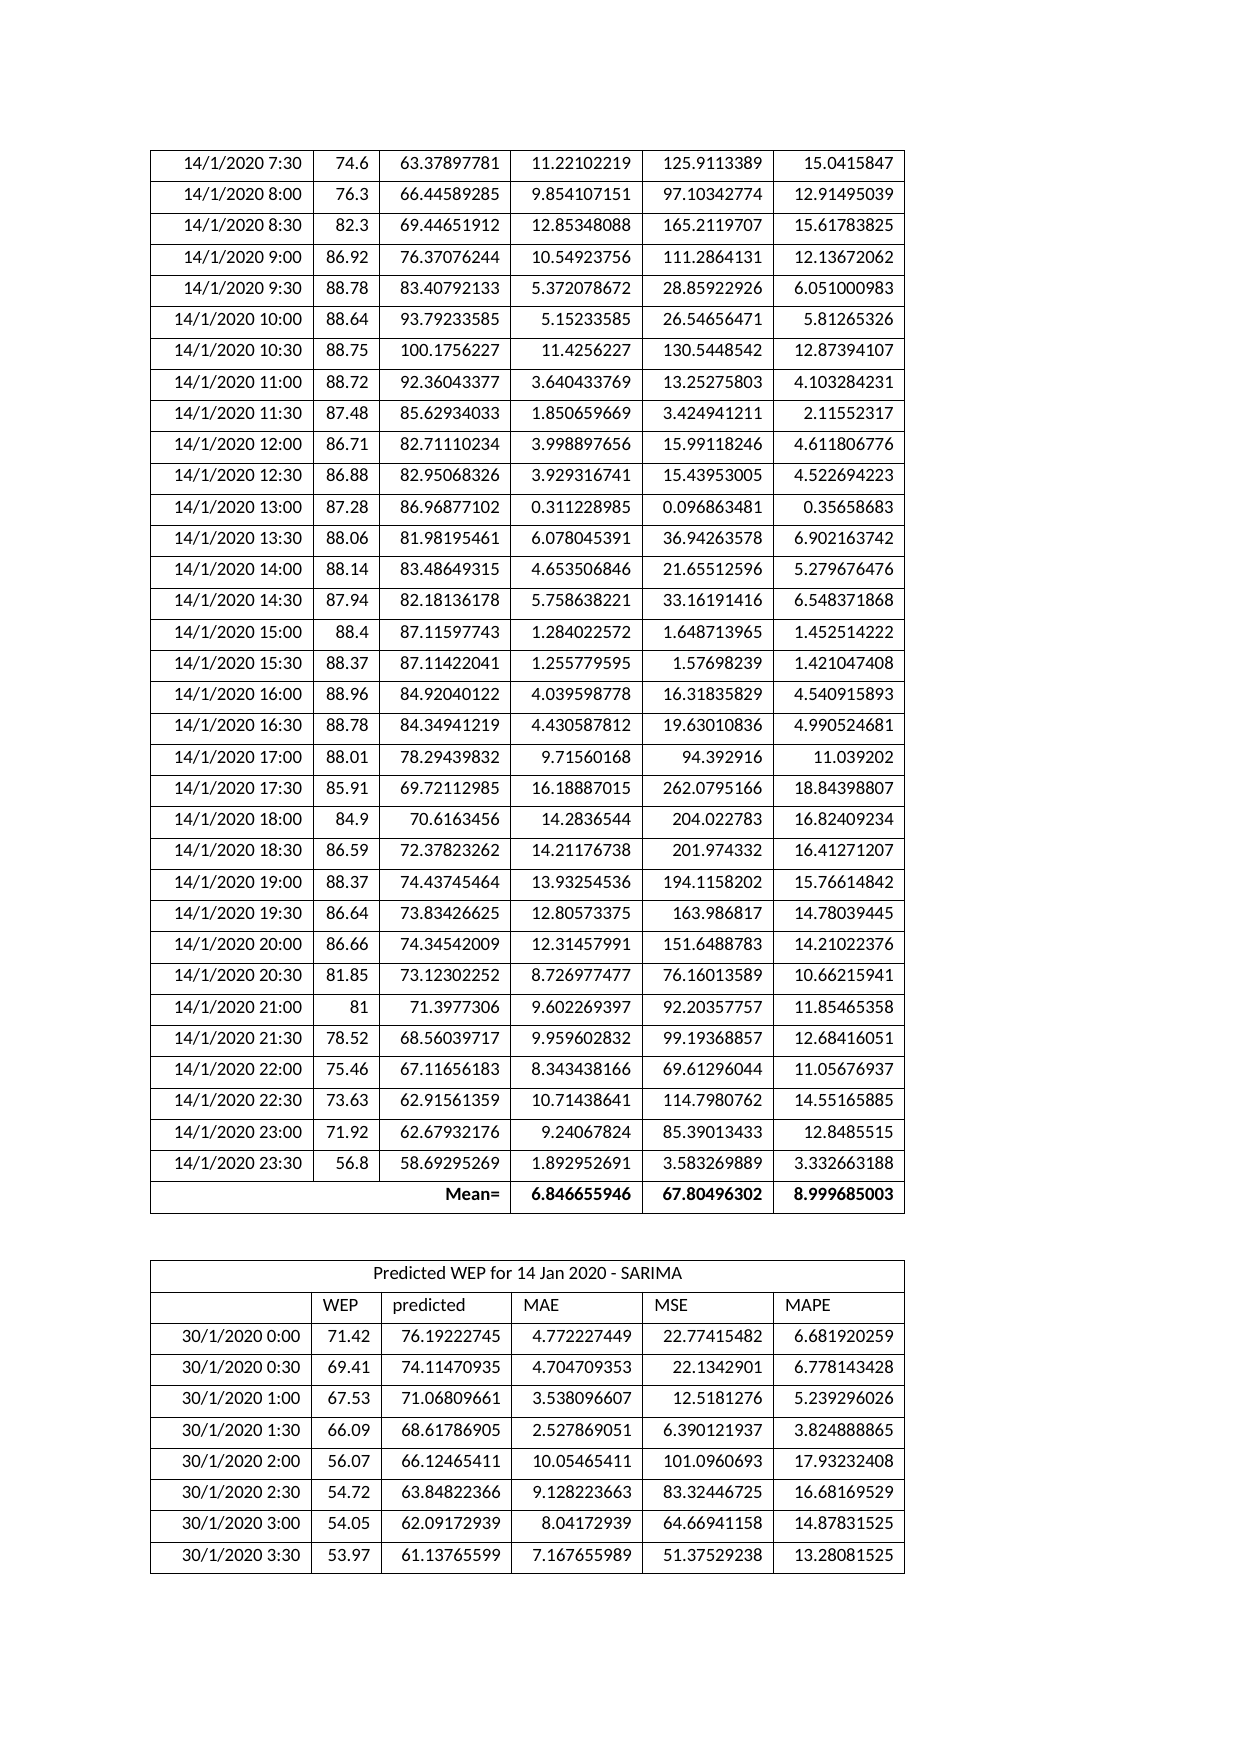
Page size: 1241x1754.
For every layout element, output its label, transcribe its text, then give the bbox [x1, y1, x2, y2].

table_cell 14.21022376 [774, 932, 904, 962]
table_cell 6.681920259 [774, 1324, 904, 1354]
table_cell 6.846655946 [511, 1182, 642, 1212]
table_cell 14/1/2020 20:30 [151, 964, 313, 994]
table_cell 87.11422041 [380, 651, 510, 681]
table_cell 0.096863481 [643, 495, 773, 525]
table_cell 14/1/2020 9:00 [151, 245, 313, 275]
table_cell 71.42 [312, 1324, 381, 1354]
table_cell 14/1/2020 11:00 [151, 370, 313, 400]
table_cell 4.430587812 [511, 714, 642, 744]
table_cell 84.9 [314, 807, 379, 837]
table_cell 87.48 [314, 401, 379, 431]
table_cell 6.390121937 [643, 1418, 773, 1448]
table_cell 14/1/2020 17:30 [151, 776, 313, 806]
table_cell 14/1/2020 18:00 [151, 807, 313, 837]
table_cell 30/1/2020 1:00 [151, 1386, 311, 1417]
table_cell 9.71560168 [511, 745, 642, 775]
table_cell 30/1/2020 3:30 [151, 1543, 311, 1573]
table_cell 12.85348088 [511, 214, 642, 244]
table_cell 163.986817 [643, 901, 773, 931]
table_cell 97.10342774 [643, 182, 773, 212]
table_cell 54.72 [312, 1480, 381, 1510]
table_cell 16.82409234 [774, 807, 904, 837]
table_cell 14/1/2020 19:00 [151, 870, 313, 900]
table_cell 14/1/2020 15:30 [151, 651, 313, 681]
table_cell 88.75 [314, 339, 379, 369]
table_cell 69.72112985 [380, 776, 510, 806]
table_cell 69.61296044 [643, 1057, 773, 1087]
table_cell 15.0415847 [774, 151, 904, 181]
table_cell 86.71 [314, 432, 379, 462]
table_cell 81.85 [314, 964, 379, 994]
table_cell 2.11552317 [774, 401, 904, 431]
table_cell 87.28 [314, 495, 379, 525]
table_cell 3.998897656 [511, 432, 642, 462]
table_cell 4.540915893 [774, 682, 904, 712]
table_cell 30/1/2020 2:00 [151, 1449, 311, 1479]
table_cell predicted [382, 1293, 511, 1323]
table_cell 30/1/2020 0:00 [151, 1324, 311, 1354]
table_cell 18.84398807 [774, 776, 904, 806]
table_cell 4.704709353 [512, 1355, 642, 1385]
table_cell 78.29439832 [380, 745, 510, 775]
table_cell 69.41 [312, 1355, 381, 1385]
table_cell 71.06809661 [382, 1386, 511, 1417]
table_cell 92.36043377 [380, 370, 510, 400]
table_cell 4.611806776 [774, 432, 904, 462]
table_cell 73.63 [314, 1089, 379, 1119]
table_cell 10.05465411 [512, 1449, 642, 1479]
table_cell 14/1/2020 23:30 [151, 1151, 313, 1181]
table_cell 14.21176738 [511, 839, 642, 869]
table_cell 82.95068326 [380, 464, 510, 494]
table_cell 76.16013589 [643, 964, 773, 994]
table_cell 16.18887015 [511, 776, 642, 806]
table_cell 14/1/2020 13:00 [151, 495, 313, 525]
table_cell 99.19368857 [643, 1026, 773, 1056]
table_cell 68.61786905 [382, 1418, 511, 1448]
table_cell 83.32446725 [643, 1480, 773, 1510]
table_cell 11.22102219 [511, 151, 642, 181]
table_cell 3.583269889 [643, 1151, 773, 1181]
table_cell 88.78 [314, 714, 379, 744]
table_cell 5.239296026 [774, 1386, 904, 1417]
table_cell 6.778143428 [774, 1355, 904, 1385]
table_cell 81.98195461 [380, 526, 510, 556]
table_cell 10.66215941 [774, 964, 904, 994]
table_cell 0.311228985 [511, 495, 642, 525]
table_cell 3.424941211 [643, 401, 773, 431]
table_cell 14/1/2020 21:30 [151, 1026, 313, 1056]
table_cell 71.3977306 [380, 995, 510, 1025]
table_cell 82.18136178 [380, 589, 510, 619]
table_cell 66.44589285 [380, 182, 510, 212]
table_cell 15.43953005 [643, 464, 773, 494]
table_cell 68.56039717 [380, 1026, 510, 1056]
table_cell 87.94 [314, 589, 379, 619]
table_cell 62.91561359 [380, 1089, 510, 1119]
table_cell 92.20357757 [643, 995, 773, 1025]
table_cell 84.92040122 [380, 682, 510, 712]
table_cell 13.93254536 [511, 870, 642, 900]
table_cell 26.54656471 [643, 307, 773, 337]
table_cell 74.43745464 [380, 870, 510, 900]
table_cell 85.91 [314, 776, 379, 806]
table_cell 88.96 [314, 682, 379, 712]
table_cell 14/1/2020 16:30 [151, 714, 313, 744]
table_cell 74.6 [314, 151, 379, 181]
table_cell 14/1/2020 19:30 [151, 901, 313, 931]
table_cell 30/1/2020 0:30 [151, 1355, 311, 1385]
table_cell 111.2864131 [643, 245, 773, 275]
table_cell 76.19222745 [382, 1324, 511, 1354]
table_cell 14/1/2020 14:30 [151, 589, 313, 619]
table_cell 8.04172939 [512, 1511, 642, 1542]
table_cell 3.929316741 [511, 464, 642, 494]
table_cell 101.0960693 [643, 1449, 773, 1479]
table_cell 88.01 [314, 745, 379, 775]
table_cell 14/1/2020 7:30 [151, 151, 313, 181]
table_cell 22.1342901 [643, 1355, 773, 1385]
table_cell 14.78039445 [774, 901, 904, 931]
table_cell 204.022783 [643, 807, 773, 837]
table_cell 88.78 [314, 276, 379, 306]
table_cell 61.13765599 [382, 1543, 511, 1573]
table_cell 14/1/2020 15:00 [151, 620, 313, 650]
table_cell 6.051000983 [774, 276, 904, 306]
table_cell 8.999685003 [774, 1182, 904, 1212]
table_cell 14/1/2020 18:30 [151, 839, 313, 869]
table_cell 14/1/2020 10:30 [151, 339, 313, 369]
table_cell 64.66941158 [643, 1511, 773, 1542]
table_cell 14.2836544 [511, 807, 642, 837]
table_cell 30/1/2020 2:30 [151, 1480, 311, 1510]
table_cell 94.392916 [643, 745, 773, 775]
table_cell 16.41271207 [774, 839, 904, 869]
table_cell 9.959602832 [511, 1026, 642, 1056]
table_cell 56.8 [314, 1151, 379, 1181]
table_cell 2.527869051 [512, 1418, 642, 1448]
table_cell MAE [512, 1293, 642, 1323]
table_cell 9.602269397 [511, 995, 642, 1025]
table_cell 11.05676937 [774, 1057, 904, 1087]
table_cell 83.48649315 [380, 557, 510, 587]
table_cell 33.16191416 [643, 589, 773, 619]
table_cell 114.7980762 [643, 1089, 773, 1119]
table_cell 82.71110234 [380, 432, 510, 462]
table_cell 14/1/2020 9:30 [151, 276, 313, 306]
table_cell 86.66 [314, 932, 379, 962]
table_cell 12.31457991 [511, 932, 642, 962]
table_cell 14/1/2020 20:00 [151, 932, 313, 962]
table_cell 14/1/2020 21:00 [151, 995, 313, 1025]
table_cell 86.92 [314, 245, 379, 275]
table_cell 21.65512596 [643, 557, 773, 587]
table_cell 88.72 [314, 370, 379, 400]
table_cell 12.5181276 [643, 1386, 773, 1417]
table_cell 88.14 [314, 557, 379, 587]
table_cell 63.37897781 [380, 151, 510, 181]
table_cell 15.61783825 [774, 214, 904, 244]
table_cell 1.284022572 [511, 620, 642, 650]
table_cell 262.0795166 [643, 776, 773, 806]
table_cell 6.902163742 [774, 526, 904, 556]
table_cell 10.71438641 [511, 1089, 642, 1119]
table_cell 16.68169529 [774, 1480, 904, 1510]
table_cell 201.974332 [643, 839, 773, 869]
table_cell 8.343438166 [511, 1057, 642, 1087]
table_cell 3.538096607 [512, 1386, 642, 1417]
table_cell 1.850659669 [511, 401, 642, 431]
table_cell 28.85922926 [643, 276, 773, 306]
table_cell 10.54923756 [511, 245, 642, 275]
table_cell 14/1/2020 11:30 [151, 401, 313, 431]
table_cell 14/1/2020 23:00 [151, 1120, 313, 1150]
table_cell MAPE [774, 1293, 904, 1323]
table_cell 130.5448542 [643, 339, 773, 369]
table_cell 1.57698239 [643, 651, 773, 681]
table_cell 54.05 [312, 1511, 381, 1542]
table_cell 14/1/2020 14:00 [151, 557, 313, 587]
table_cell 22.77415482 [643, 1324, 773, 1354]
table_cell 73.12302252 [380, 964, 510, 994]
table_cell 30/1/2020 1:30 [151, 1418, 311, 1448]
table_cell 69.44651912 [380, 214, 510, 244]
table_cell 12.13672062 [774, 245, 904, 275]
table_cell MSE [643, 1293, 773, 1323]
table_cell 6.078045391 [511, 526, 642, 556]
table_cell 19.63010836 [643, 714, 773, 744]
table_cell 66.09 [312, 1418, 381, 1448]
table_cell 11.039202 [774, 745, 904, 775]
table_cell 88.64 [314, 307, 379, 337]
table_cell 14/1/2020 22:00 [151, 1057, 313, 1087]
table_cell 12.87394107 [774, 339, 904, 369]
table_cell 75.46 [314, 1057, 379, 1087]
table_cell 14/1/2020 8:00 [151, 182, 313, 212]
table_cell 88.37 [314, 651, 379, 681]
table_cell 1.452514222 [774, 620, 904, 650]
table_cell 4.990524681 [774, 714, 904, 744]
table_cell 5.279676476 [774, 557, 904, 587]
table_cell 14/1/2020 12:00 [151, 432, 313, 462]
table_cell 14/1/2020 10:00 [151, 307, 313, 337]
table_cell 1.892952691 [511, 1151, 642, 1181]
table_cell 194.1158202 [643, 870, 773, 900]
table_cell 12.80573375 [511, 901, 642, 931]
table_cell 1.648713965 [643, 620, 773, 650]
table_cell 151.6488783 [643, 932, 773, 962]
table_cell 0.35658683 [774, 495, 904, 525]
table_cell 83.40792133 [380, 276, 510, 306]
table_cell 4.522694223 [774, 464, 904, 494]
table_cell 72.37823262 [380, 839, 510, 869]
table_cell 56.07 [312, 1449, 381, 1479]
table_cell 74.11470935 [382, 1355, 511, 1385]
table_cell 11.4256227 [511, 339, 642, 369]
table_cell 13.25275803 [643, 370, 773, 400]
table_cell 81 [314, 995, 379, 1025]
table_cell 4.039598778 [511, 682, 642, 712]
table_cell 4.103284231 [774, 370, 904, 400]
table_cell 86.96877102 [380, 495, 510, 525]
table_cell 5.372078672 [511, 276, 642, 306]
table_header Predicted WEP for 14 Jan 2020 - SARIMA [151, 1261, 904, 1292]
table_cell 100.1756227 [380, 339, 510, 369]
table_cell 3.332663188 [774, 1151, 904, 1181]
table_cell 5.758638221 [511, 589, 642, 619]
table_cell 82.3 [314, 214, 379, 244]
table_cell 74.34542009 [380, 932, 510, 962]
table_cell 125.9113389 [643, 151, 773, 181]
table_cell [151, 1293, 311, 1323]
table_cell 15.99118246 [643, 432, 773, 462]
table_cell 4.653506846 [511, 557, 642, 587]
table_cell 14/1/2020 13:30 [151, 526, 313, 556]
table_cell 1.421047408 [774, 651, 904, 681]
table_cell 73.83426625 [380, 901, 510, 931]
table_cell 62.67932176 [380, 1120, 510, 1150]
table_cell 9.128223663 [512, 1480, 642, 1510]
table_cell 6.548371868 [774, 589, 904, 619]
table_cell 88.06 [314, 526, 379, 556]
table_cell 86.88 [314, 464, 379, 494]
table_cell 87.11597743 [380, 620, 510, 650]
table_cell 86.59 [314, 839, 379, 869]
table_cell 84.34941219 [380, 714, 510, 744]
table_cell 51.37529238 [643, 1543, 773, 1573]
table_cell 30/1/2020 3:00 [151, 1511, 311, 1542]
table_cell 36.94263578 [643, 526, 773, 556]
table_cell 67.80496302 [643, 1182, 773, 1212]
table_cell 5.81265326 [774, 307, 904, 337]
table_cell 58.69295269 [380, 1151, 510, 1181]
table_cell 63.84822366 [382, 1480, 511, 1510]
table_cell 85.39013433 [643, 1120, 773, 1150]
table_cell 8.726977477 [511, 964, 642, 994]
table_cell 71.92 [314, 1120, 379, 1150]
table_cell 86.64 [314, 901, 379, 931]
table_cell 93.79233585 [380, 307, 510, 337]
table_cell 53.97 [312, 1543, 381, 1573]
table_cell 76.3 [314, 182, 379, 212]
table_cell 13.28081525 [774, 1543, 904, 1573]
table_cell 17.93232408 [774, 1449, 904, 1479]
table_cell 14/1/2020 12:30 [151, 464, 313, 494]
table_cell 4.772227449 [512, 1324, 642, 1354]
table_cell 1.255779595 [511, 651, 642, 681]
table_cell 165.2119707 [643, 214, 773, 244]
table_cell 9.854107151 [511, 182, 642, 212]
table_cell 16.31835829 [643, 682, 773, 712]
table_cell 3.640433769 [511, 370, 642, 400]
table_cell 14/1/2020 17:00 [151, 745, 313, 775]
table_cell 14/1/2020 22:30 [151, 1089, 313, 1119]
table_cell 66.12465411 [382, 1449, 511, 1479]
table_cell 62.09172939 [382, 1511, 511, 1542]
table_cell 3.824888865 [774, 1418, 904, 1448]
table_cell 12.8485515 [774, 1120, 904, 1150]
table_cell 14/1/2020 8:30 [151, 214, 313, 244]
table_cell 14.55165885 [774, 1089, 904, 1119]
table_cell 12.91495039 [774, 182, 904, 212]
table_cell 67.11656183 [380, 1057, 510, 1087]
table_cell Mean= [151, 1182, 510, 1212]
table_cell 70.6163456 [380, 807, 510, 837]
table_cell 85.62934033 [380, 401, 510, 431]
table_cell 76.37076244 [380, 245, 510, 275]
table_cell 15.76614842 [774, 870, 904, 900]
table_cell 78.52 [314, 1026, 379, 1056]
table_cell 67.53 [312, 1386, 381, 1417]
table_cell 14/1/2020 16:00 [151, 682, 313, 712]
table_cell 11.85465358 [774, 995, 904, 1025]
table_cell 7.167655989 [512, 1543, 642, 1573]
table_cell WEP [312, 1293, 381, 1323]
table_cell 88.37 [314, 870, 379, 900]
table_cell 88.4 [314, 620, 379, 650]
table_cell 12.68416051 [774, 1026, 904, 1056]
table_cell 9.24067824 [511, 1120, 642, 1150]
table_cell 5.15233585 [511, 307, 642, 337]
table_cell 14.87831525 [774, 1511, 904, 1542]
